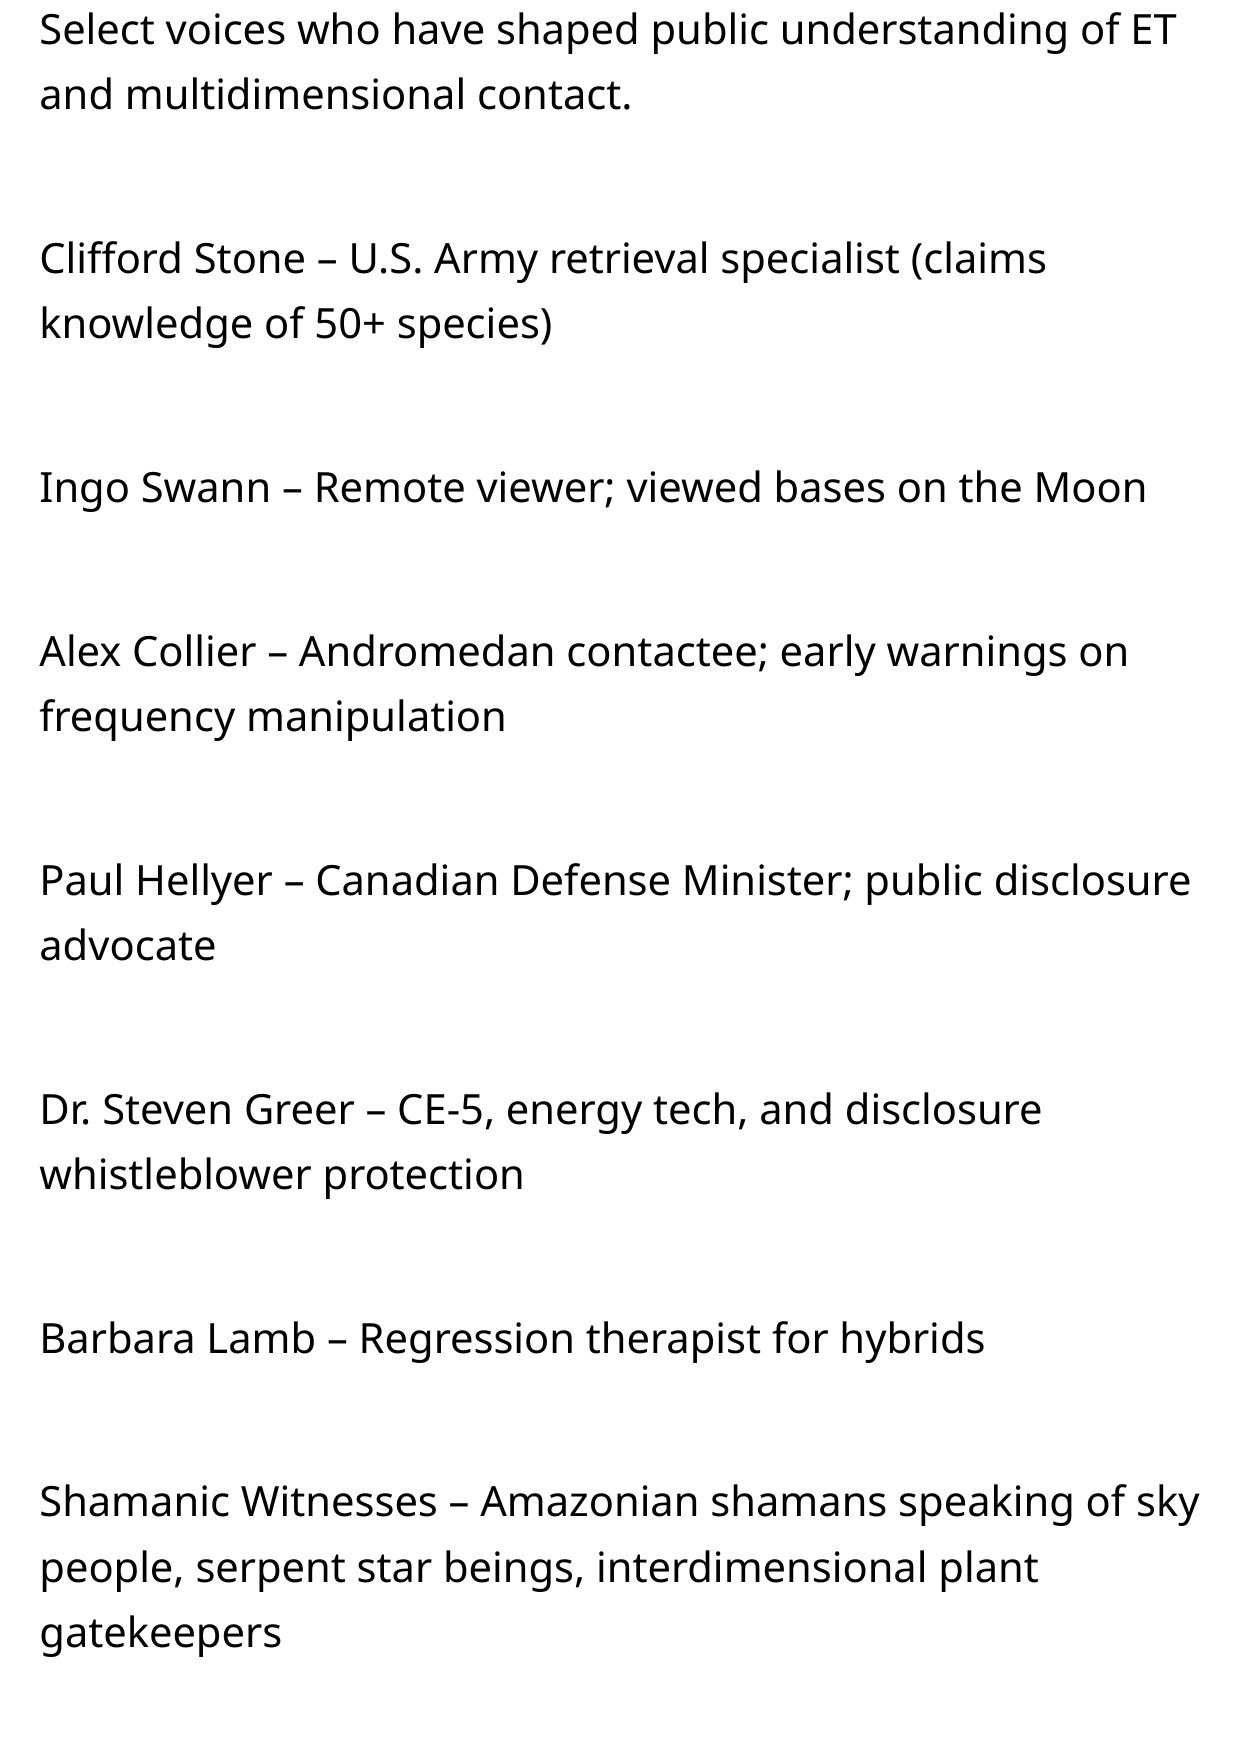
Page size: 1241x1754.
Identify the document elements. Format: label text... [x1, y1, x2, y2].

text Clifford Stone – U.S. Army retrieval specialist (claims knowledge of 50+ species) [39, 229, 1201, 351]
text Select voices who have shaped public understanding of ET and multidimensional contact. [39, 0, 1201, 122]
text Alex Collier – Andromedan contactee; early warnings on frequency manipulation [39, 622, 1201, 744]
text Dr. Steven Greer – CE-5, energy tech, and disclosure whistleblower protection [39, 1079, 1201, 1202]
text Ingo Swann – Remote viewer; viewed bases on the Moon [39, 458, 1201, 515]
text Shamanic Witnesses – Amazonian shamans speaking of sky people, serpent star beings, interdimensional plant gatekeepers [39, 1472, 1201, 1659]
text Paul Hellyer – Canadian Defense Minister; public disclosure advocate [39, 851, 1201, 973]
text Barbara Lamb – Regression therapist for hybrids [39, 1308, 1201, 1365]
